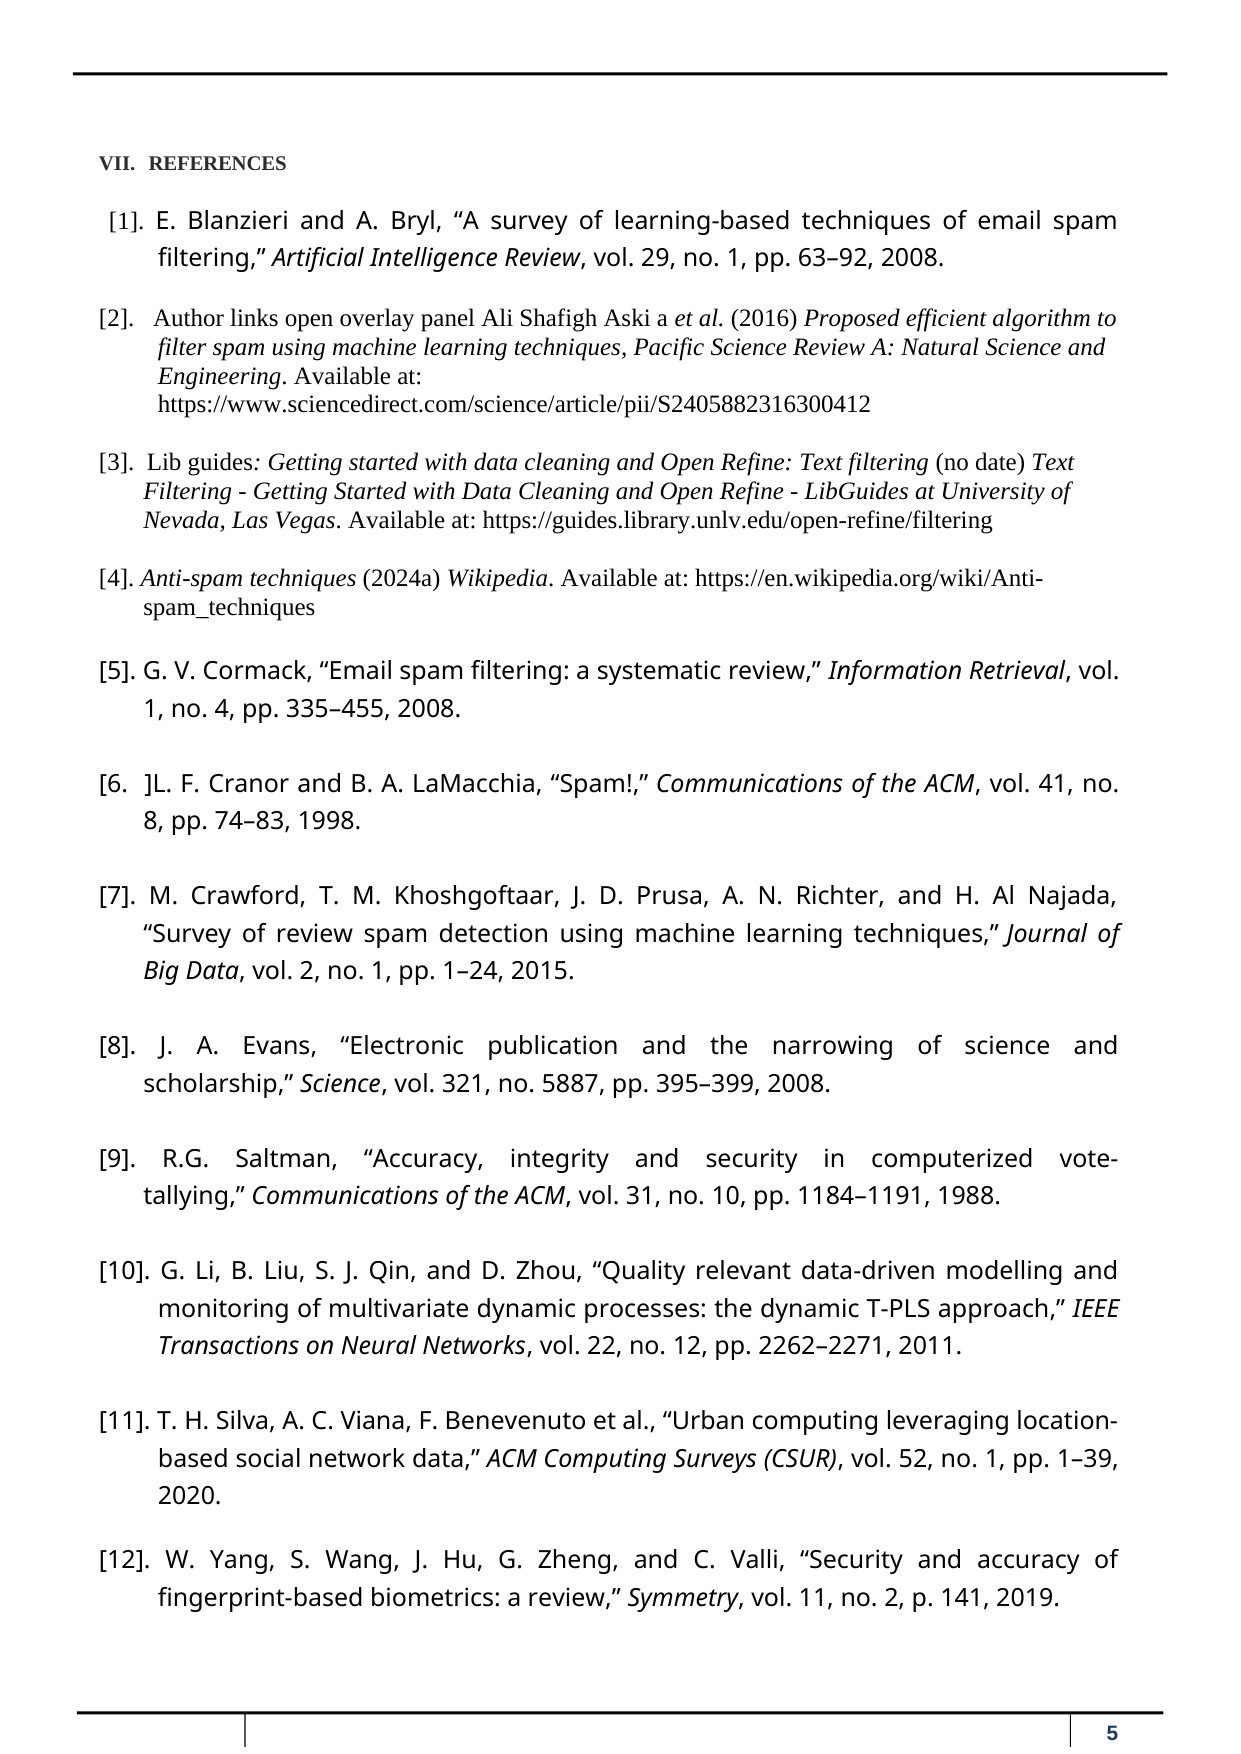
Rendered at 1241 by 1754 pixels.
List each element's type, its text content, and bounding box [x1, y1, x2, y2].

text [1]. E. Blanzieri and A. Bryl, “A survey of learning-based techniques of email spam filtering,” Artificial Intelligence Review, vol. 29, no. 1, pp. 63–92, 2008. [99, 199, 1119, 274]
text [5]. G. V. Cormack, “Email spam filtering: a systematic review,” Information Retrieval, vol. 1, no. 4, pp. 335–455, 2008. [99, 649, 1119, 724]
text [3]. Lib guides: Getting started with data cleaning and Open Refine: Text filtering (no date) Text Filtering - Getting Started with Data Cleaning and Open Refine - LibGuides at University of Nevada, Las Vegas. Available at: https://guides.library.unlv.edu/open-refine/filtering [99, 447, 1119, 534]
text [6. ]L. F. Cranor and B. A. LaMacchia, “Spam!,” Communications of the ACM, vol. 41, no. 8, pp. 74–83, 1998. [99, 762, 1119, 837]
text [9]. R.G. Saltman, “Accuracy, integrity and security in computerized vote-tallying,” Communications of the ACM, vol. 31, no. 10, pp. 1184–1191, 1988. [99, 1137, 1119, 1212]
text [11]. T. H. Silva, A. C. Viana, F. Benevenuto et al., “Urban computing leveraging location-based social network data,” ACM Computing Surveys (CSUR), vol. 52, no. 1, pp. 1–39, 2020. [99, 1399, 1119, 1512]
text [4]. Anti-spam techniques (2024a) Wikipedia. Available at: https://en.wikipedia.org/wiki/Anti-spam_techniques [99, 563, 1119, 620]
text [7]. M. Crawford, T. M. Khoshgoftaar, J. D. Prusa, A. N. Richter, and H. Al Najada, “Survey of review spam detection using machine learning techniques,” Journal of Big Data, vol. 2, no. 1, pp. 1–24, 2015. [99, 874, 1119, 987]
text [12]. W. Yang, S. Wang, J. Hu, G. Zheng, and C. Valli, “Security and accuracy of fingerprint-based biometrics: a review,” Symmetry, vol. 11, no. 2, p. 141, 2019. [99, 1538, 1119, 1613]
text [2]. Author links open overlay panel Ali Shafigh Aski a et al. (2016) Proposed efficient algorithm to filter spam using machine learning techniques, Pacific Science Review A: Natural Science and Engineering. Available at: https://www.sciencedirect.com/science/article/pii/S2405882316300412 [99, 303, 1119, 418]
list REFERENCES [99, 151, 1119, 175]
text [8]. J. A. Evans, “Electronic publication and the narrowing of science and scholarship,” Science, vol. 321, no. 5887, pp. 395–399, 2008. [99, 1024, 1119, 1099]
text [10]. G. Li, B. Liu, S. J. Qin, and D. Zhou, “Quality relevant data-driven modelling and monitoring of multivariate dynamic processes: the dynamic T-PLS approach,” IEEE Transactions on Neural Networks, vol. 22, no. 12, pp. 2262–2271, 2011. [99, 1249, 1119, 1362]
